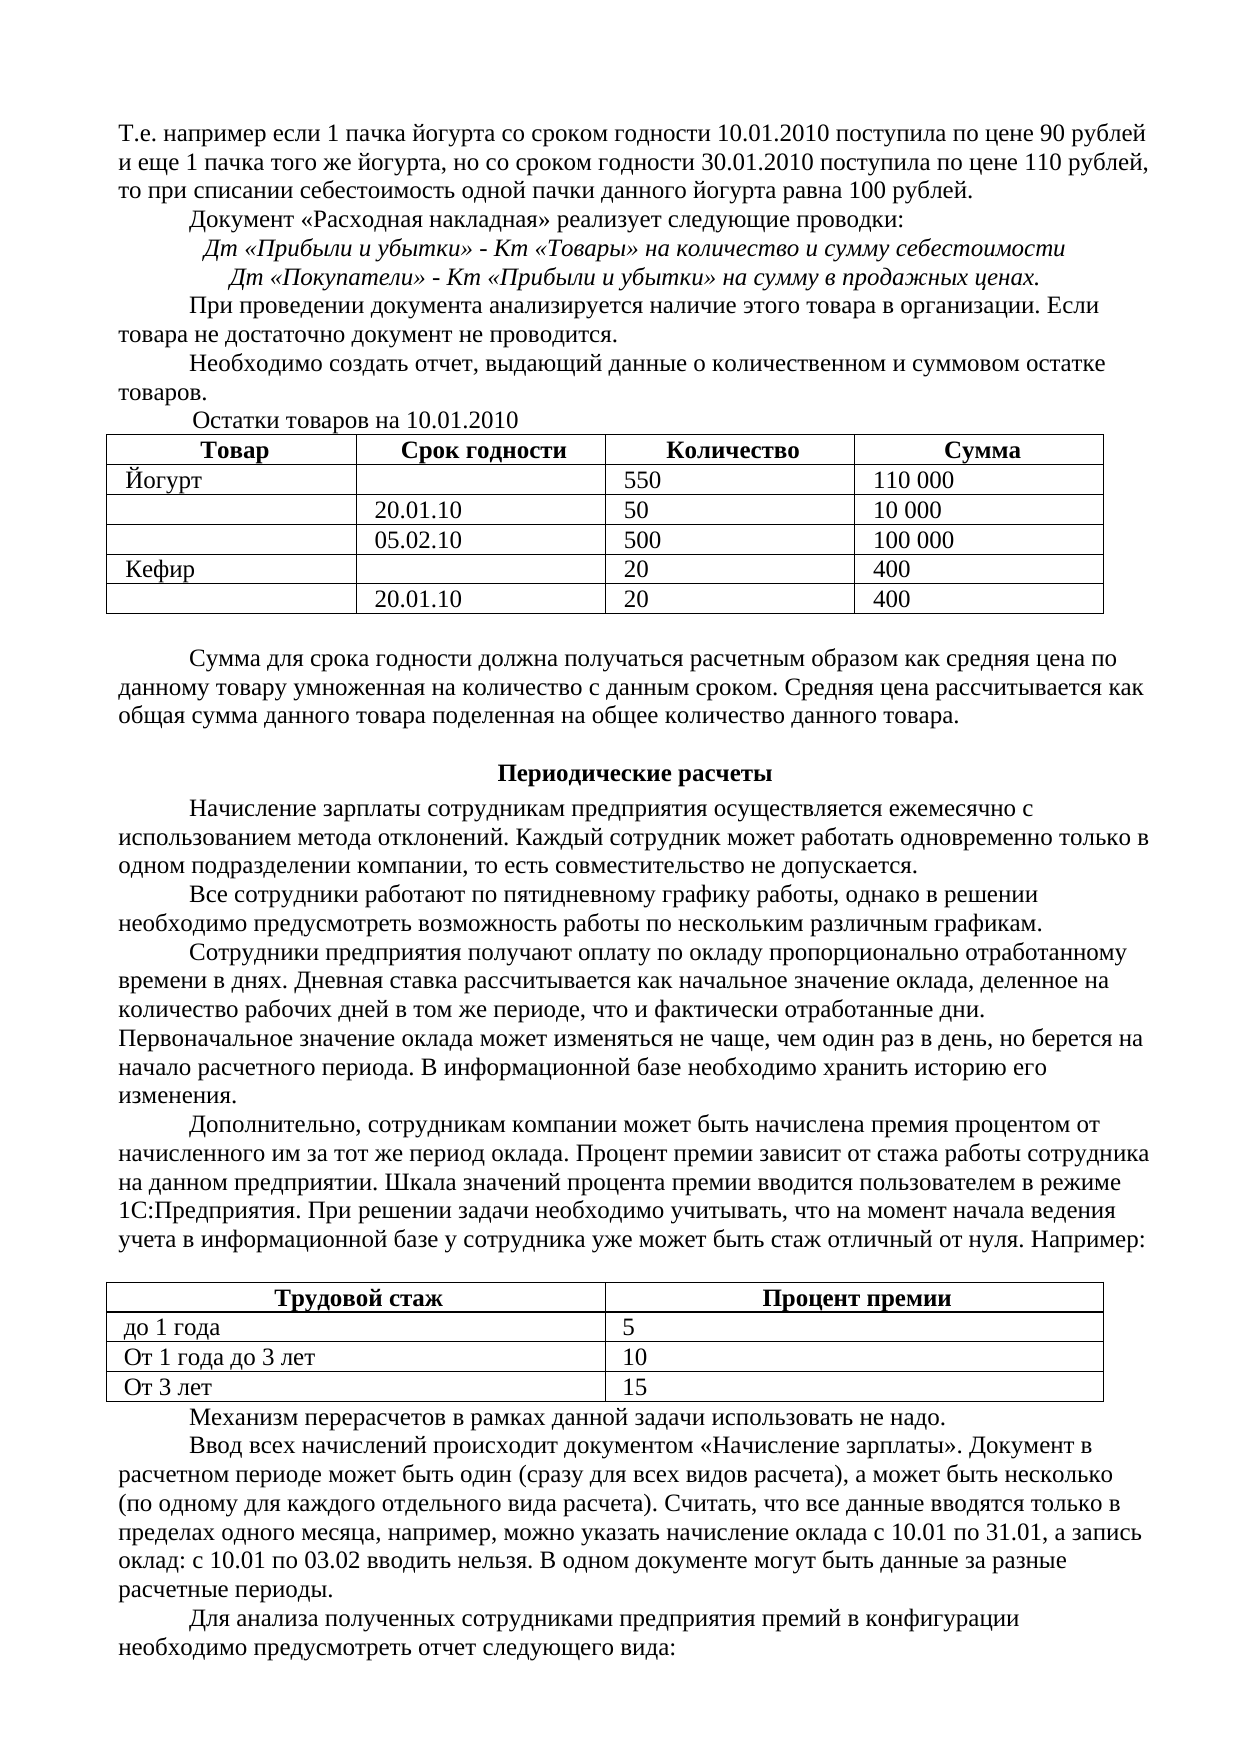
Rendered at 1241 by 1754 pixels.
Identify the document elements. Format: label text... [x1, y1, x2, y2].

table_cell [357, 555, 605, 583]
table_cell 20 [606, 555, 854, 583]
table_cell 05.02.10 [357, 525, 605, 553]
table_header Количество [606, 435, 854, 464]
text Дополнительно, сотрудникам компании может быть начислена премия процентом от начисленного им за тот же период оклада. Процент премии зависит от стажа работы сотрудника на данном предприятии. Шкала значений процента премии вводится пользователем в режиме 1С:Предприятия. При решении задачи необходимо учитывать, что на момент начала ведения учета в информационной базе у сотрудника уже может быть стаж отличный от нуля. Например: [118, 1109, 1152, 1253]
table_cell 15 [606, 1372, 1103, 1401]
text Необходимо создать отчет, выдающий данные о количественном и суммовом остатке товаров. [118, 348, 1152, 406]
table_header Трудовой стаж [107, 1283, 605, 1311]
table_cell 20.01.10 [357, 584, 605, 613]
table_cell Кефир [107, 555, 356, 583]
text Ввод всех начислений происходит документом «Начисление зарплаты». Документ в расчетном периоде может быть один (сразу для всех видов расчета), а может быть несколько (по одному для каждого отдельного вида расчета). Считать, что все данные вводятся только в пределах одного месяца, например, можно указать начисление оклада с 10.01 по 31.01, а запись оклад: с 10.01 по 03.02 вводить нельзя. В одном документе могут быть данные за разные расчетные периоды. [118, 1431, 1152, 1603]
table_header Сумма [855, 435, 1103, 464]
text Документ «Расходная накладная» реализует следующие проводки: [118, 204, 1152, 233]
table_cell 10 000 [855, 495, 1103, 524]
text Остатки товаров на 10.01.2010 [118, 406, 1152, 434]
table_cell 110 000 [855, 465, 1103, 494]
text Сумма для срока годности должна получаться расчетным образом как средняя цена по данному товару умноженная на количество с данным сроком. Средняя цена рассчитывается как общая сумма данного товара поделенная на общее количество данного товара. [118, 643, 1152, 729]
table_cell 500 [606, 525, 854, 553]
table_cell [107, 525, 356, 553]
text Дт «Прибыли и убытки» - Кт «Товары» на количество и сумму себестоимости [118, 233, 1152, 262]
table_cell 400 [855, 584, 1103, 613]
text Для анализа полученных сотрудниками предприятия премий в конфигурации необходимо предусмотреть отчет следующего вида: [118, 1603, 1152, 1661]
text Дт «Покупатели» - Кт «Прибыли и убытки» на сумму в продажных ценах. [118, 262, 1152, 291]
text Механизм перерасчетов в рамках данной задачи использовать не надо. [118, 1402, 1152, 1431]
table_cell до 1 года [107, 1313, 605, 1341]
table_cell От 1 года до 3 лет [107, 1342, 605, 1371]
table_cell 10 [606, 1342, 1103, 1371]
table_cell 400 [855, 555, 1103, 583]
subtitle Периодические расчеты [118, 758, 1152, 787]
table_cell Йогурт [107, 465, 356, 494]
text Все сотрудники работают по пятидневному графику работы, однако в решении необходимо предусмотреть возможность работы по нескольким различным графикам. [118, 879, 1152, 937]
table_cell [107, 495, 356, 524]
table_cell 100 000 [855, 525, 1103, 553]
table_header Процент премии [606, 1283, 1103, 1311]
table_cell [107, 584, 356, 613]
table_cell От 3 лет [107, 1372, 605, 1401]
table_header Товар [107, 435, 356, 464]
table_cell 20 [606, 584, 854, 613]
text При проведении документа анализируется наличие этого товара в организации. Если товара не достаточно документ не проводится. [118, 291, 1152, 348]
table_cell 550 [606, 465, 854, 494]
text Начисление зарплаты сотрудникам предприятия осуществляется ежемесячно с использованием метода отклонений. Каждый сотрудник может работать одновременно только в одном подразделении компании, то есть совместительство не допускается. [118, 793, 1152, 879]
table_cell 50 [606, 495, 854, 524]
table_cell [357, 465, 605, 494]
table_cell 5 [606, 1313, 1103, 1341]
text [118, 118, 1152, 204]
table_cell 20.01.10 [357, 495, 605, 524]
table_header Срок годности [357, 435, 605, 464]
text Сотрудники предприятия получают оплату по окладу пропорционально отработанному времени в днях. Дневная ставка рассчитывается как начальное значение оклада, деленное на количество рабочих дней в том же периоде, что и фактически отработанные дни. Первоначальное значение оклада может изменяться не чаще, чем один раз в день, но берется на начало расчетного периода. В информационной базе необходимо хранить историю его изменения. [118, 937, 1152, 1109]
